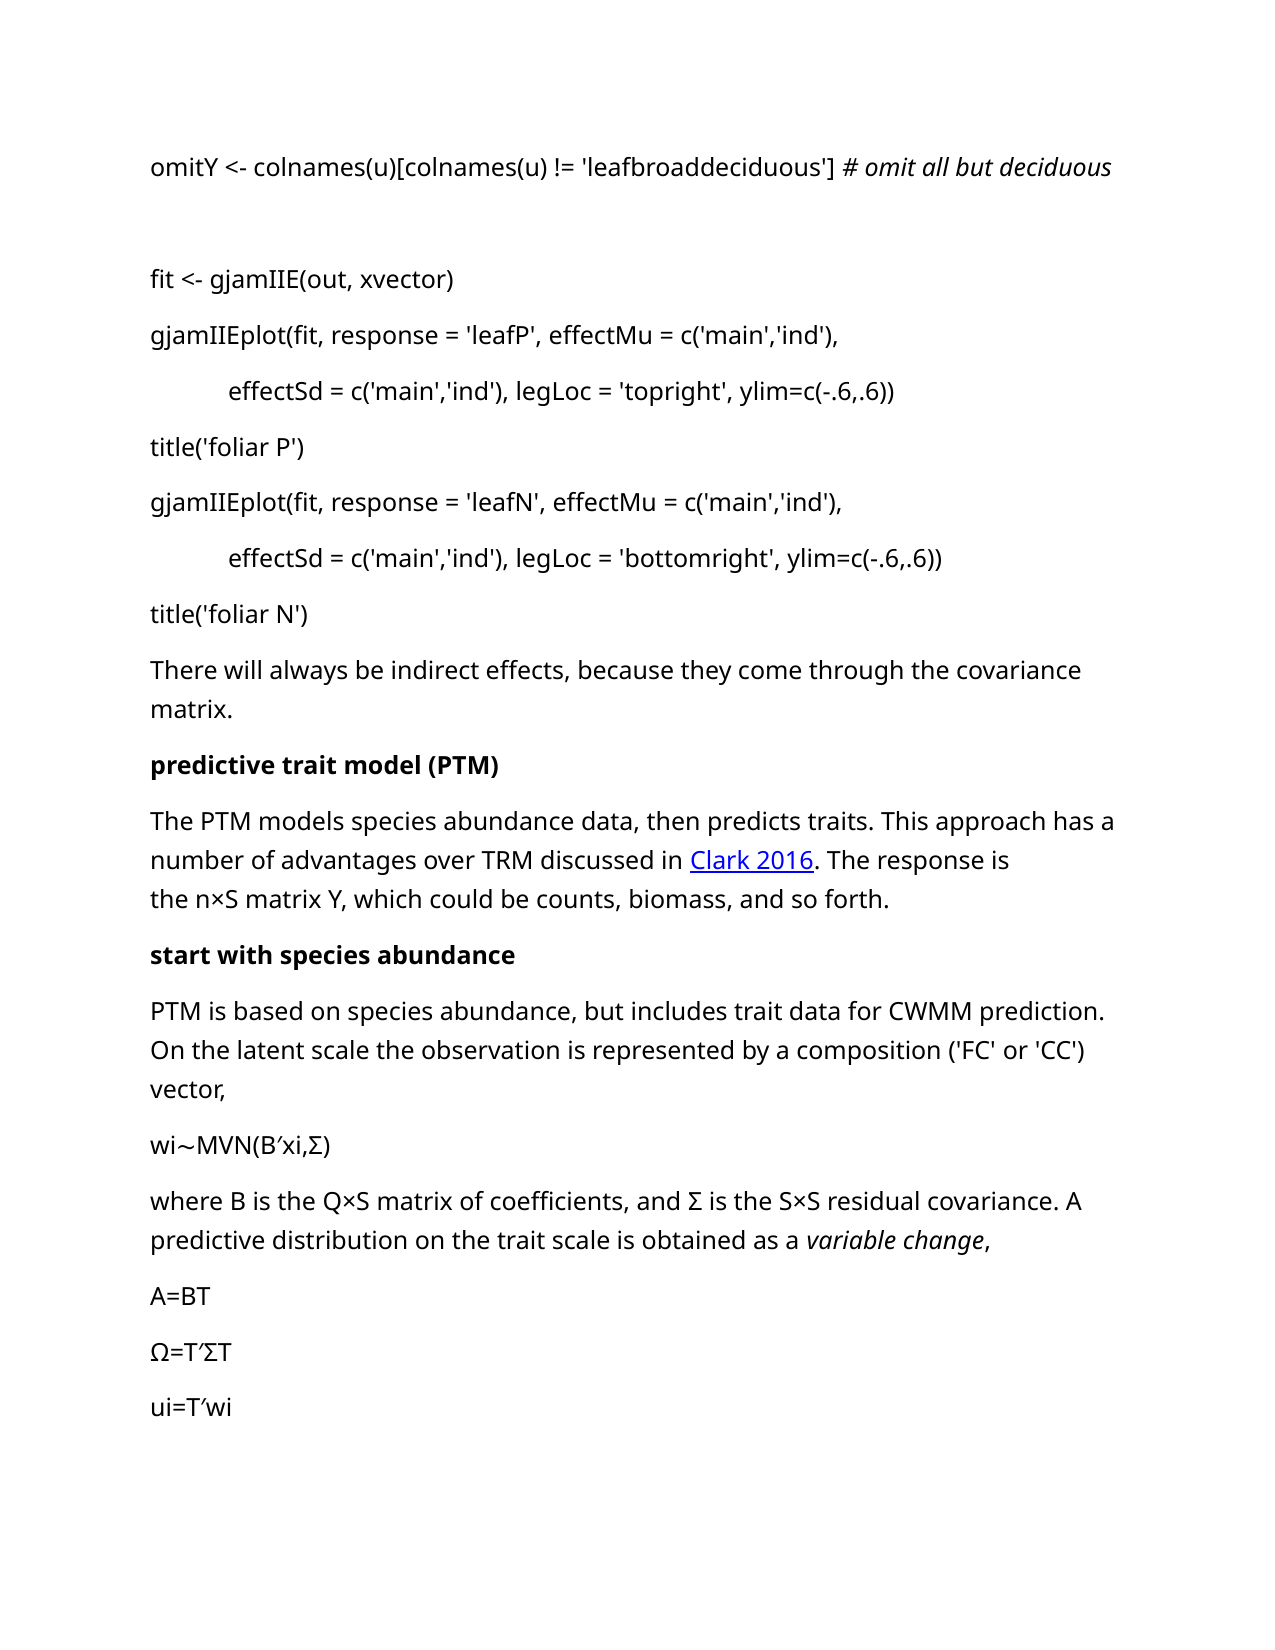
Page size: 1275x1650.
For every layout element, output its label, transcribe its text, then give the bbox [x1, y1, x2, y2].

text The PTM models species abundance data, then predicts traits. This approach has a number of advantages over TRM discussed in Clark 2016. The response is the n×S matrix Y, which could be counts, biomass, and so forth. [150, 803, 1125, 916]
text gjamIIEplot(fit, response = 'leafP', effectMu = c('main','ind'), [150, 317, 1125, 352]
text start with species abundance [150, 937, 1125, 972]
text where B is the Q×S matrix of coefficients, and Σ is the S×S residual covariance. A predictive distribution on the trait scale is obtained as a variable change, [150, 1183, 1125, 1257]
text wi∼MVN(B′xi,Σ) [150, 1127, 1125, 1162]
text omitY <- colnames(u)[colnames(u) != 'leafbroaddeciduous'] # omit all but deciduous [150, 150, 1125, 184]
text gjamIIEplot(fit, response = 'leafN', effectMu = c('main','ind'), [150, 485, 1125, 519]
text effectSd = c('main','ind'), legLoc = 'bottomright', ylim=c(-.6,.6)) [150, 541, 1125, 575]
text title('foliar P') [150, 429, 1125, 463]
text There will always be indirect effects, because they come through the covariance matrix. [150, 652, 1125, 726]
text Ω=T′ΣT [150, 1334, 1125, 1368]
text effectSd = c('main','ind'), legLoc = 'topright', ylim=c(-.6,.6)) [150, 373, 1125, 407]
text A=BT [150, 1278, 1125, 1312]
text title('foliar N') [150, 597, 1125, 631]
text PTM is based on species abundance, but includes trait data for CWMM prediction. On the latent scale the observation is represented by a composition ('FC' or 'CC') vector, [150, 993, 1125, 1106]
text predictive trait model (PTM) [150, 747, 1125, 782]
text fit <- gjamIIE(out, xvector) [150, 262, 1125, 296]
text ui=T′wi [150, 1390, 1125, 1424]
